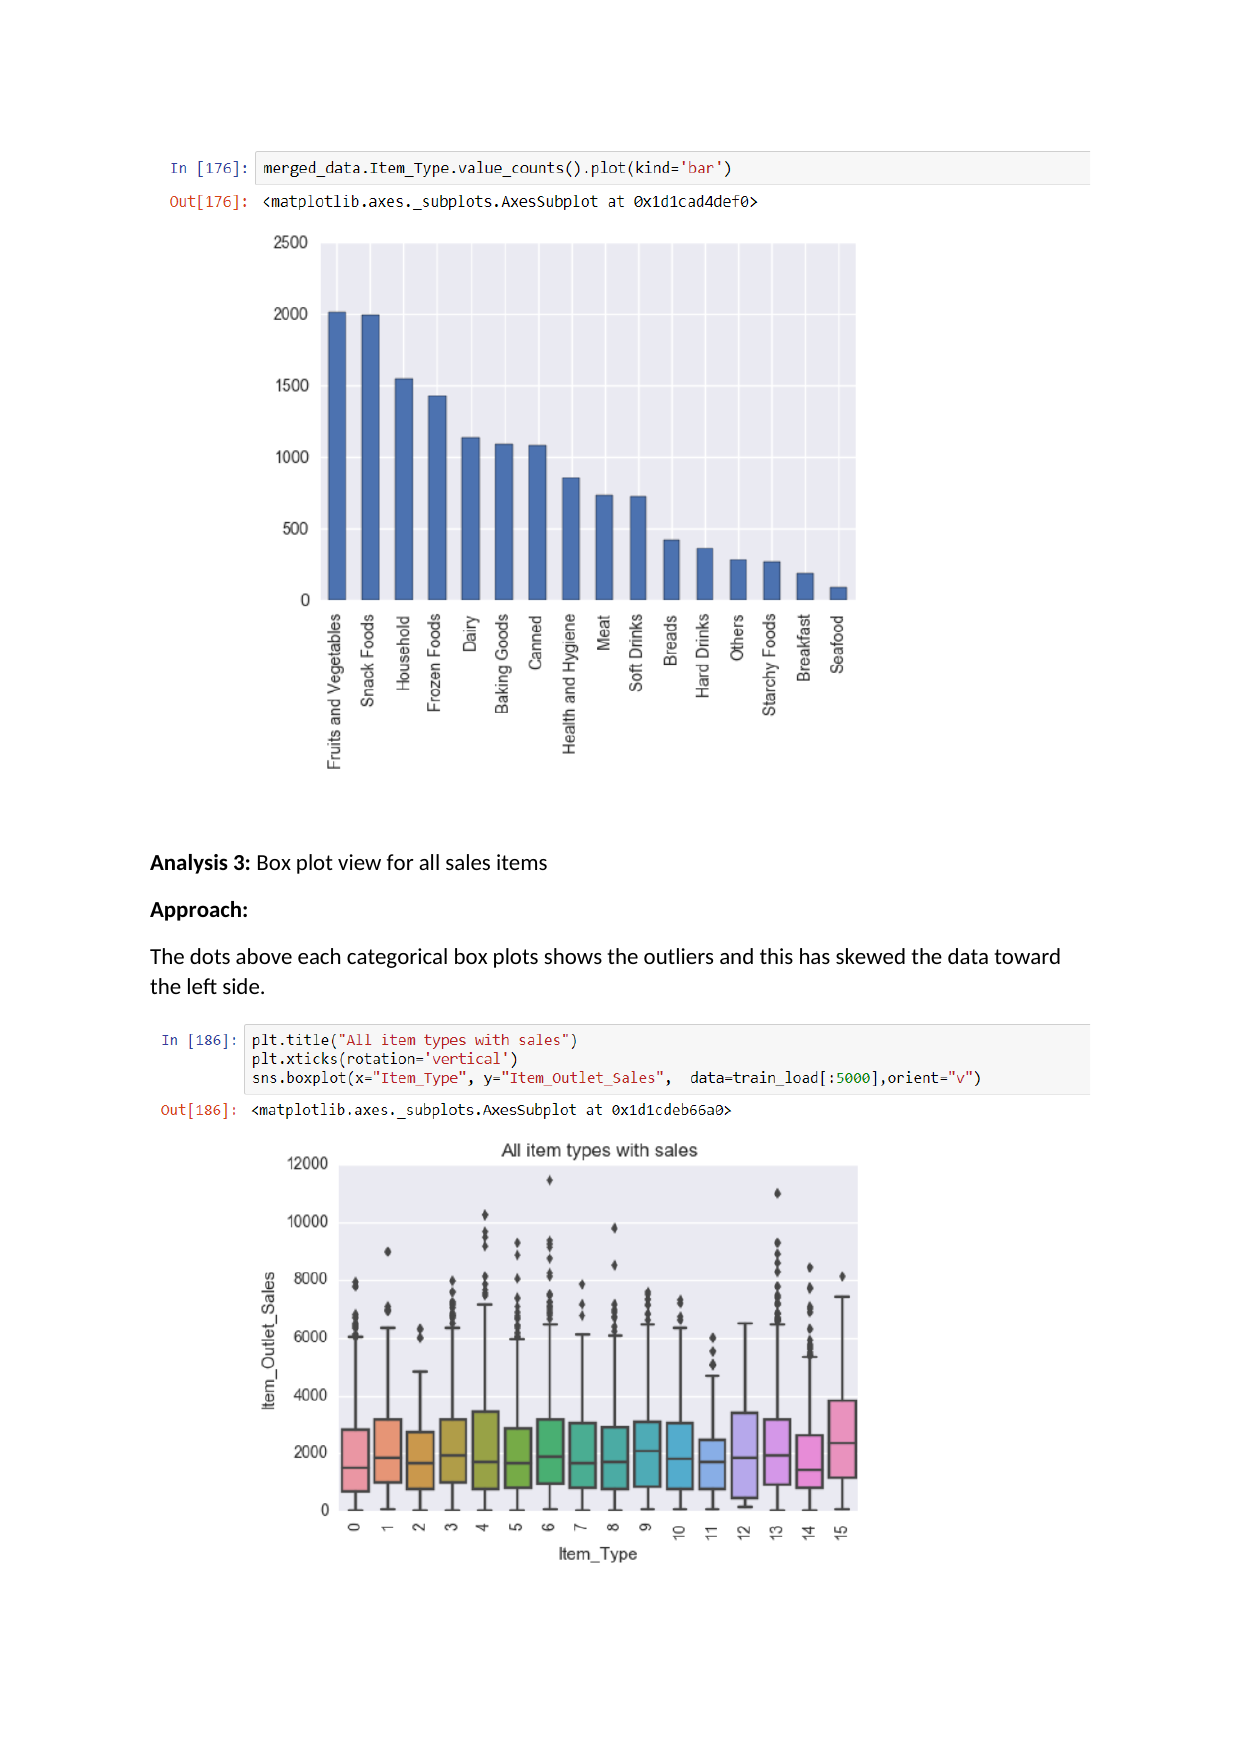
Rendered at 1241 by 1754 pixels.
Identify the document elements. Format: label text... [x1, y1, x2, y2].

picture [150, 1018, 1091, 1587]
text The dots above each categorical box plots shows the outliers and this has skewed the data toward the left side. [150, 942, 1090, 1000]
text Approach: [150, 895, 1090, 923]
picture [150, 150, 1091, 783]
text Analysis 3: Box plot view for all sales items [150, 848, 1090, 876]
